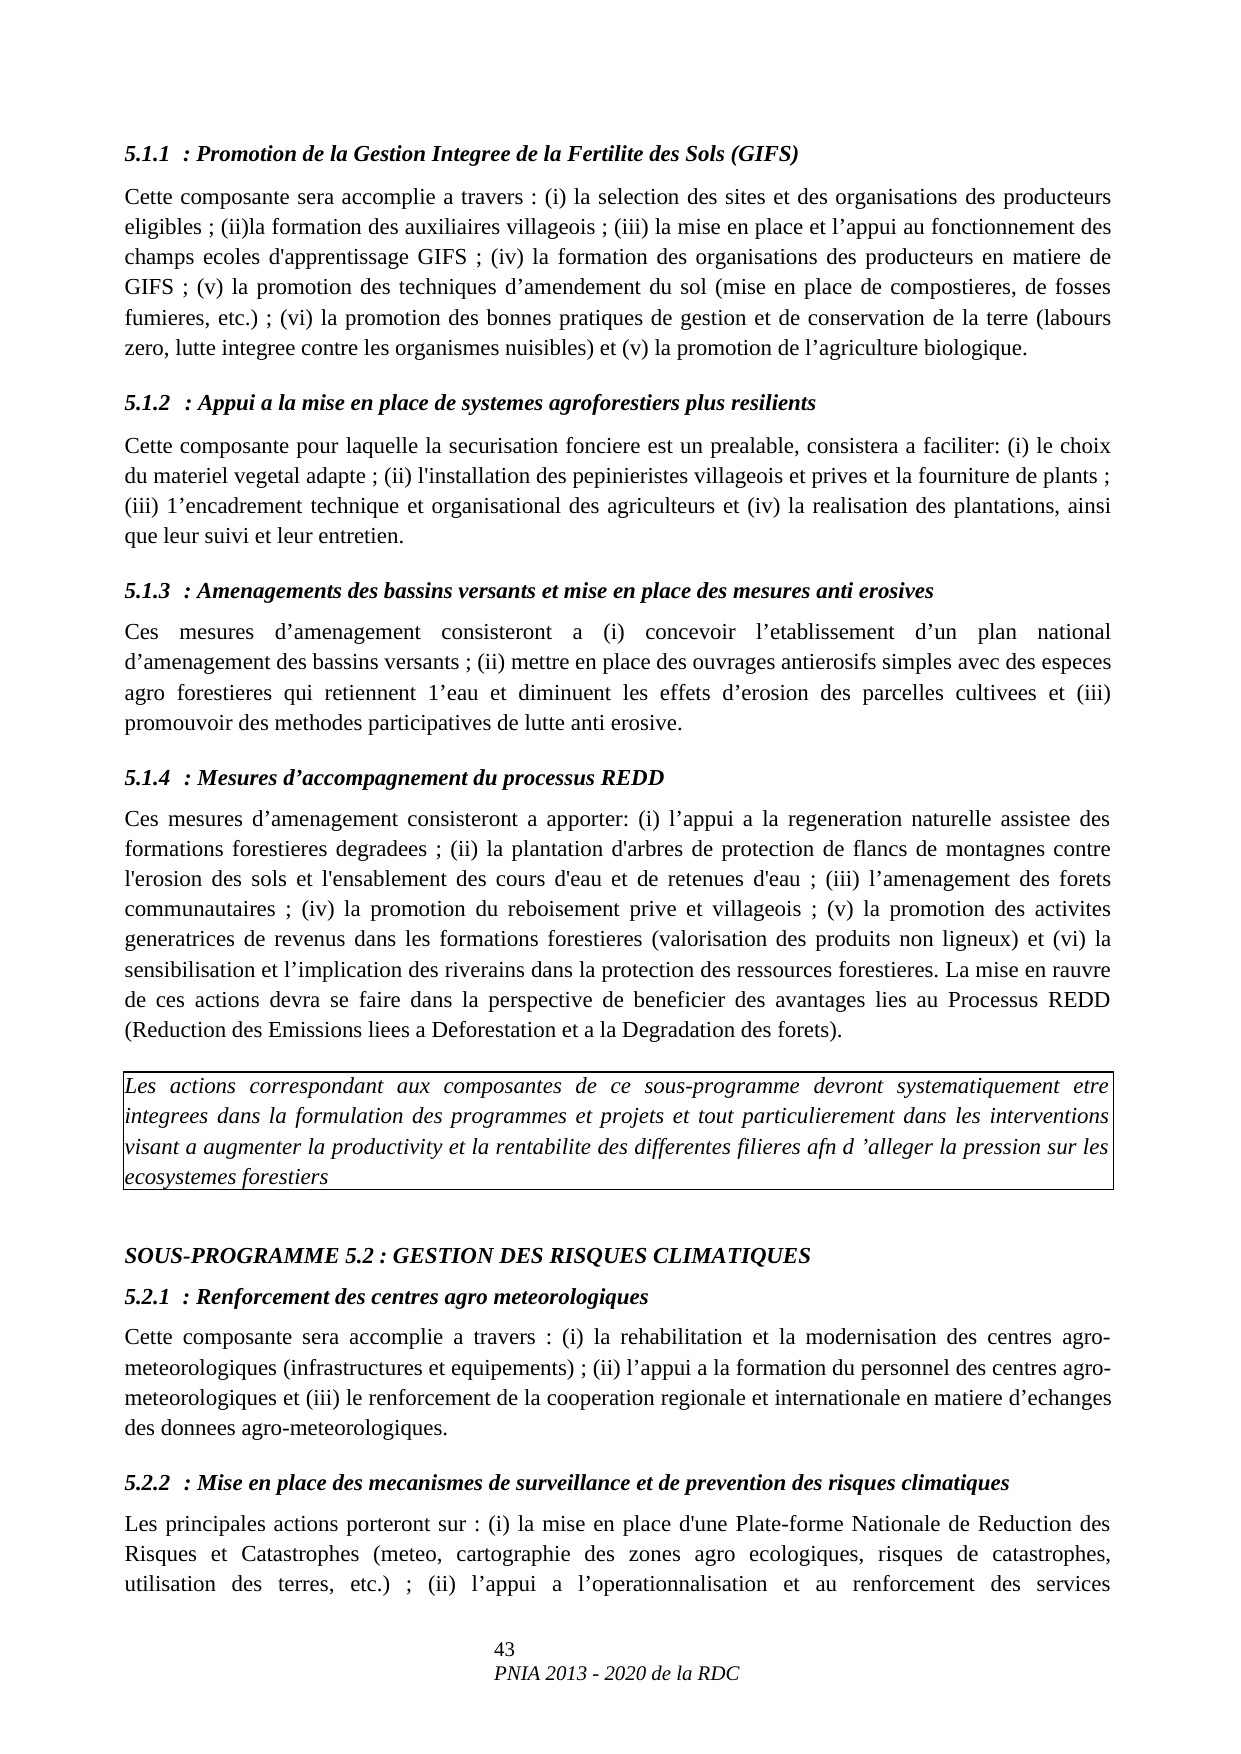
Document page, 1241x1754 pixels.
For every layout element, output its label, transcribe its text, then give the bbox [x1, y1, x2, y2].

text SOUS-PROGRAMME 5.2 : GESTION DES RISQUES CLIMATIQUES [124, 1242, 1113, 1268]
subtitle : Mise en place des mecanismes de surveillance et de prevention des risques climatiques [124, 1469, 1113, 1496]
subtitle : Amenagements des bassins versants et mise en place des mesures anti erosives [124, 578, 1113, 604]
subtitle : Appui a la mise en place de systemes agroforestiers plus resilients [124, 389, 1113, 415]
subtitle : Renforcement des centres agro meteorologiques [124, 1283, 1113, 1309]
text Les actions correspondant aux composantes de ce sous-programme devront systematiquement etre integrees dans la formulation des programmes et projets et tout particulierement dans les interventions visant a augmenter la productivity et la rentabilite des differentes filieres afn d ’alleger la pression sur les ecosystemes forestiers [124, 1073, 1113, 1189]
text Ces mesures d’amenagement consisteront a apporter: (i) l’appui a la regeneration naturelle assistee des formations forestieres degradees ; (ii) la plantation d'arbres de protection de flancs de montagnes contre l'erosion des sols et l'ensablement des cours d'eau et de retenues d'eau ; (iii) l’amenagement des forets communautaires ; (iv) la promotion du reboisement prive et villageois ; (v) la promotion des activites generatrices de revenus dans les formations forestieres (valorisation des produits non ligneux) et (vi) la sensibilisation et l’implication des riverains dans la protection des ressources forestieres. La mise en rauvre de ces actions devra se faire dans la perspective de beneficier des avantages lies au Processus REDD (Reduction des Emissions liees a Deforestation et a la Degradation des forets). [124, 805, 1113, 1042]
text Cette composante sera accomplie a travers : (i) la selection des sites et des organisations des producteurs eligibles ; (ii)la formation des auxiliaires villageois ; (iii) la mise en place et l’appui au fonctionnement des champs ecoles d'apprentissage GIFS ; (iv) la formation des organisations des producteurs en matiere de GIFS ; (v) la promotion des techniques d’amendement du sol (mise en place de compostieres, de fosses fumieres, etc.) ; (vi) la promotion des bonnes pratiques de gestion et de conservation de la terre (labours zero, lutte integree contre les organismes nuisibles) et (v) la promotion de l’agriculture biologique. [124, 183, 1113, 360]
text Ces mesures d’amenagement consisteront a (i) concevoir l’etablissement d’un plan national d’amenagement des bassins versants ; (ii) mettre en place des ouvrages antierosifs simples avec des especes agro forestieres qui retiennent 1’eau et diminuent les effets d’erosion des parcelles cultivees et (iii) promouvoir des methodes participatives de lutte anti erosive. [124, 618, 1113, 735]
subtitle : Mesures d’accompagnement du processus REDD [124, 764, 1113, 790]
subtitle : Promotion de la Gestion Integree de la Fertilite des Sols (GIFS) [124, 140, 1113, 166]
text Cette composante pour laquelle la securisation fonciere est un prealable, consistera a faciliter: (i) le choix du materiel vegetal adapte ; (ii) l'installation des pepinieristes villageois et prives et la fourniture de plants ; (iii) 1’encadrement technique et organisational des agriculteurs et (iv) la realisation des plantations, ainsi que leur suivi et leur entretien. [124, 432, 1113, 549]
text Cette composante sera accomplie a travers : (i) la rehabilitation et la modernisation des centres agro- meteorologiques (infrastructures et equipements) ; (ii) l’appui a la formation du personnel des centres agro-meteorologiques et (iii) le renforcement de la cooperation regionale et internationale en matiere d’echanges des donnees agro-meteorologiques. [124, 1323, 1113, 1440]
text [124, 1510, 1113, 1597]
